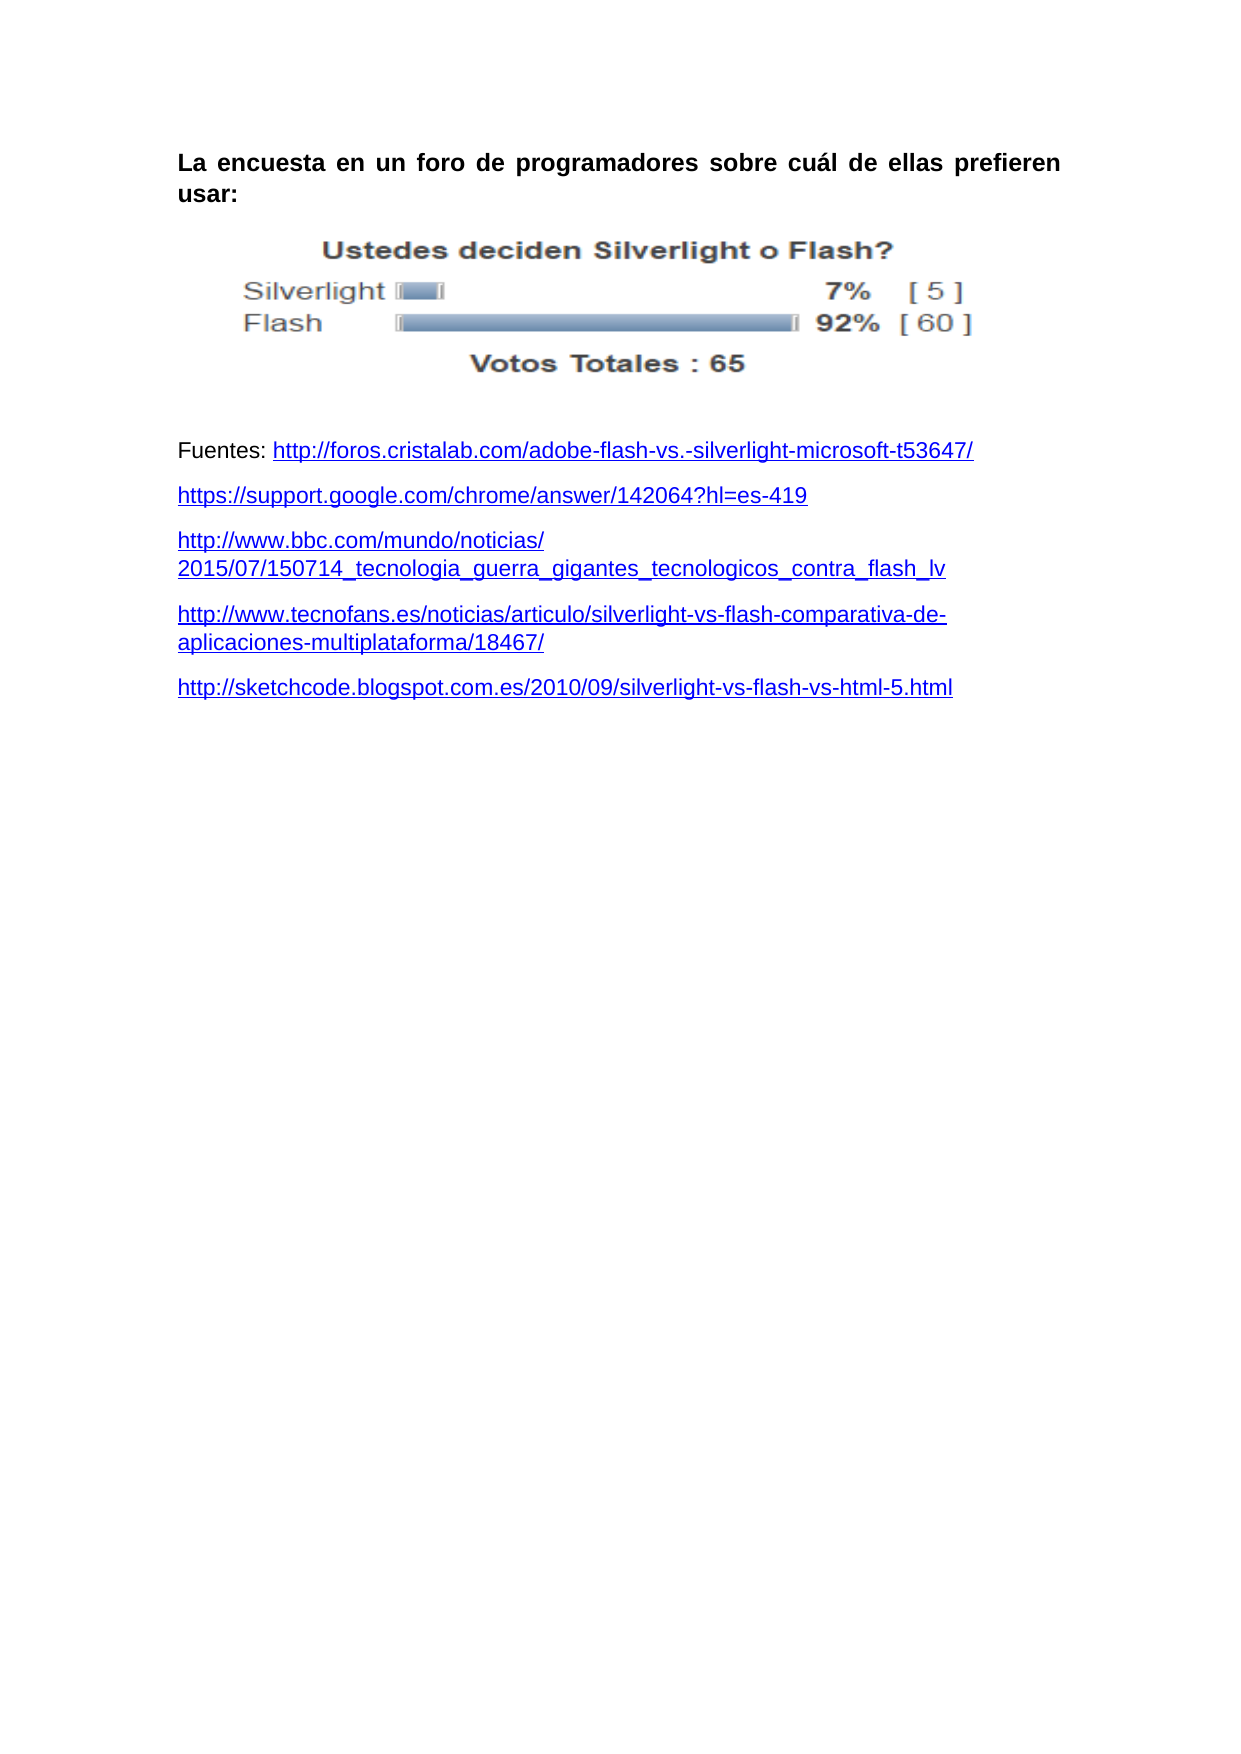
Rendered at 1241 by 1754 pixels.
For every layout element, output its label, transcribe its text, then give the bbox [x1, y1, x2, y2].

text http://sketchcode.blogspot.com.es/2010/09/silverlight-vs-flash-vs-html-5.html [177, 674, 1063, 700]
picture [177, 222, 1061, 418]
text http://www.tecnofans.es/noticias/articulo/silverlight-vs-flash-comparativa-de-aplicaciones-multiplataforma/18467/ [177, 601, 1063, 655]
text http://www.bbc.com/mundo/noticias/2015/07/150714_tecnologia_guerra_gigantes_tecnologicos_contra_flash_lv [177, 527, 1063, 582]
text https://support.google.com/chrome/answer/142064?hl=es-419 [177, 482, 1063, 508]
subtitle La encuesta en un foro de programadores sobre cuál de ellas prefieren usar: [177, 148, 1063, 207]
text Fuentes: http://foros.cristalab.com/adobe-flash-vs.-silverlight-microsoft-t53647/ [177, 437, 1063, 463]
